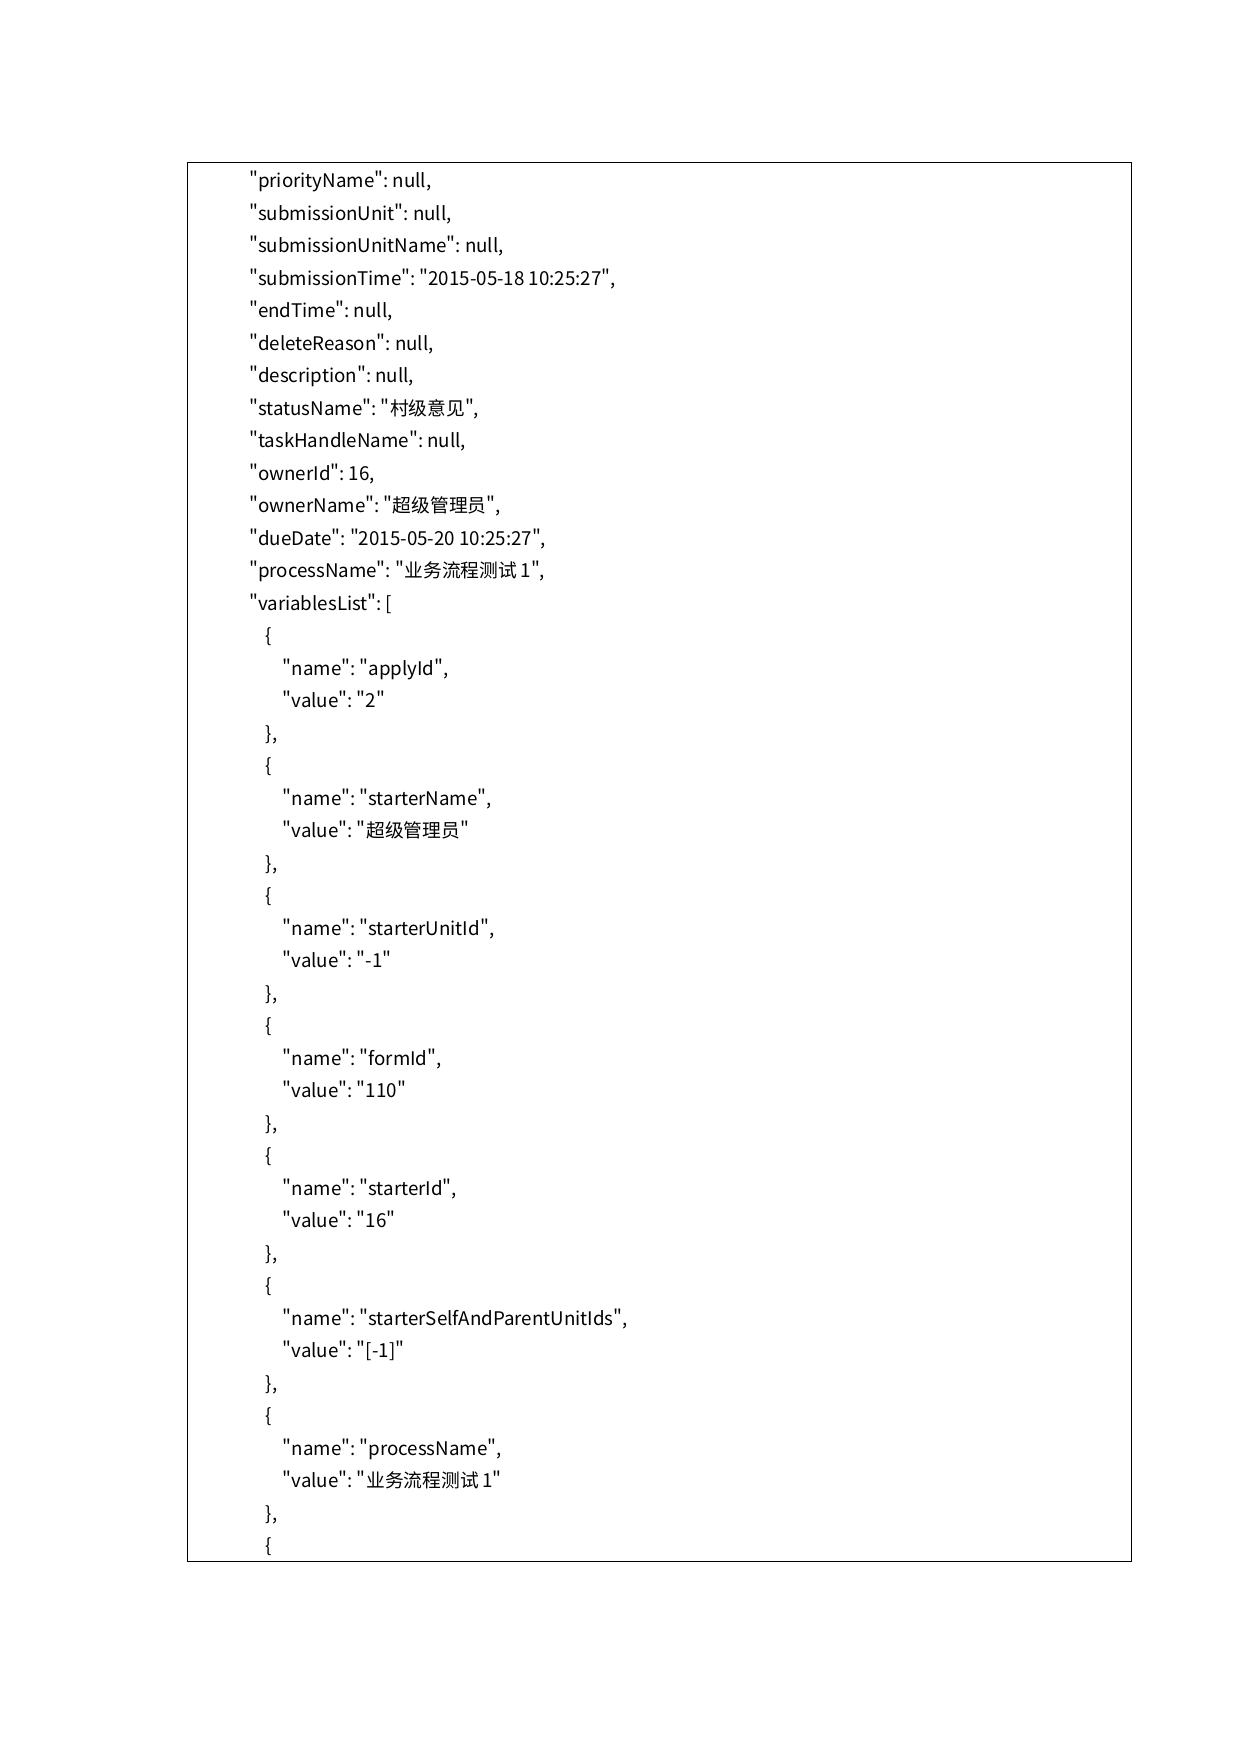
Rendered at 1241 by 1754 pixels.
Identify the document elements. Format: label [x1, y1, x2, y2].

table_cell [188, 163, 1131, 1561]
